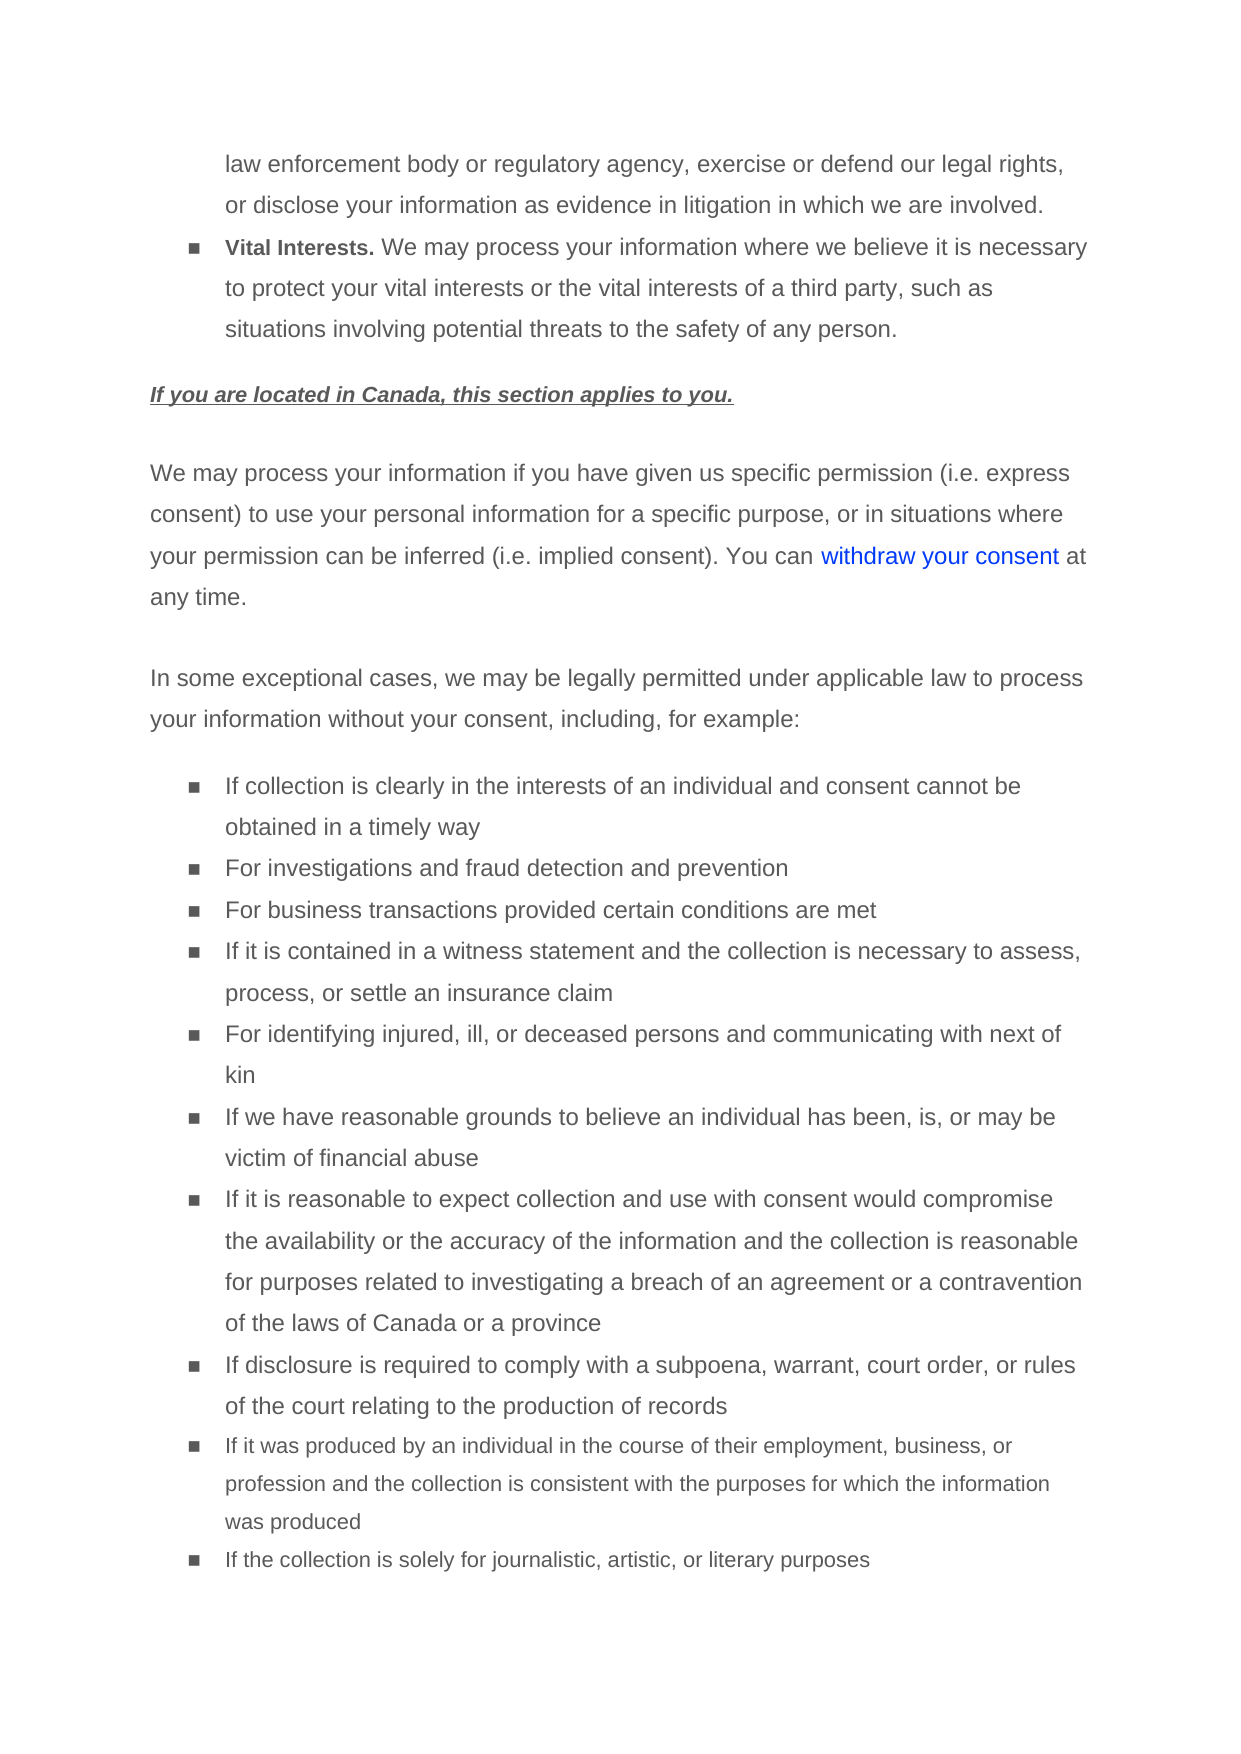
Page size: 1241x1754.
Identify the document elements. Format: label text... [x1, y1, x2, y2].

list If we have reasonable grounds to believe an individual has been, is, or may be victim of financial abuse [187, 1102, 1090, 1171]
list For investigations and fraud detection and prevention [187, 854, 1090, 882]
list If the collection is solely for journalistic, artistic, or literary purposes [187, 1547, 1090, 1572]
list For business transactions provided certain conditions are met [187, 896, 1090, 923]
text We may process your information if you have given us specific permission (i.e. express consent) to use your personal information for a specific purpose, or in situations where your permission can be inferred (i.e. implied consent). You can withdraw your consent at any time. [150, 459, 1090, 611]
list If it is contained in a witness statement and the collection is necessary to assess, process, or settle an insurance claim [187, 937, 1090, 1006]
list Vital Interests. We may process your information where we believe it is necessary to protect your vital interests or the vital interests of a third party, such as situations involving potential threats to the safety of any person. [187, 233, 1090, 343]
list If it was produced by an individual in the course of their employment, business, or profession and the collection is consistent with the purposes for which the information was produced [187, 1433, 1090, 1534]
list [187, 150, 1090, 219]
text In some exceptional cases, we may be legally permitted under applicable law to process your information without your consent, including, for example: [150, 664, 1090, 733]
list If it is reasonable to expect collection and use with consent would compromise the availability or the accuracy of the information and the collection is reasonable for purposes related to investigating a breach of an agreement or a contravention of the laws of Canada or a province [187, 1185, 1090, 1337]
text If you are located in Canada, this section applies to you. [150, 382, 1090, 407]
list If disclosure is required to comply with a subpoena, warrant, court order, or rules of the court relating to the production of records [187, 1351, 1090, 1419]
list For identifying injured, ill, or deceased persons and communicating with next of kin [187, 1020, 1090, 1089]
list If collection is clearly in the interests of an individual and consent cannot be obtained in a timely way [187, 772, 1090, 841]
